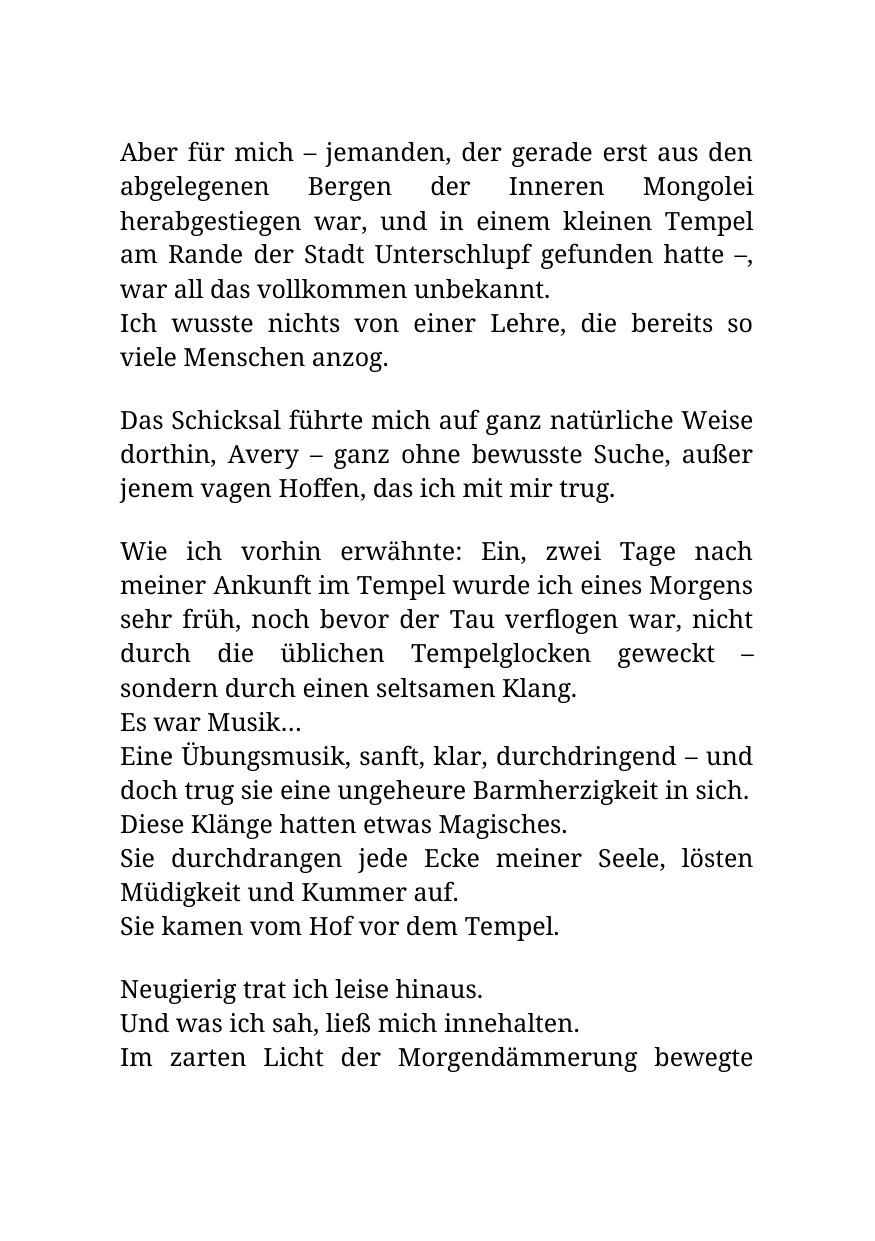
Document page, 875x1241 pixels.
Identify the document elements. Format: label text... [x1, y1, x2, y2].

text Wie ich vorhin erwähnte: Ein, zwei Tage nach meiner Ankunft im Tempel wurde ich eines Morgens sehr früh, noch bevor der Tau verflogen war, nicht durch die üblichen Tempelglocken geweckt – sondern durch einen seltsamen Klang. Es war Musik… Eine Übungsmusik, sanft, klar, durchdringend – und doch trug sie eine ungeheure Barmherzigkeit in sich. Diese Klänge hatten etwas Magisches. Sie durchdrangen jede Ecke meiner Seele, lösten Müdigkeit und Kummer auf. Sie kamen vom Hof vor dem Tempel. [120, 534, 754, 943]
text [120, 972, 754, 1074]
text Das Schicksal führte mich auf ganz natürliche Weise dorthin, Avery – ganz ohne bewusste Suche, außer jenem vagen Hoffen, das ich mit mir trug. [120, 403, 754, 505]
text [120, 135, 754, 373]
